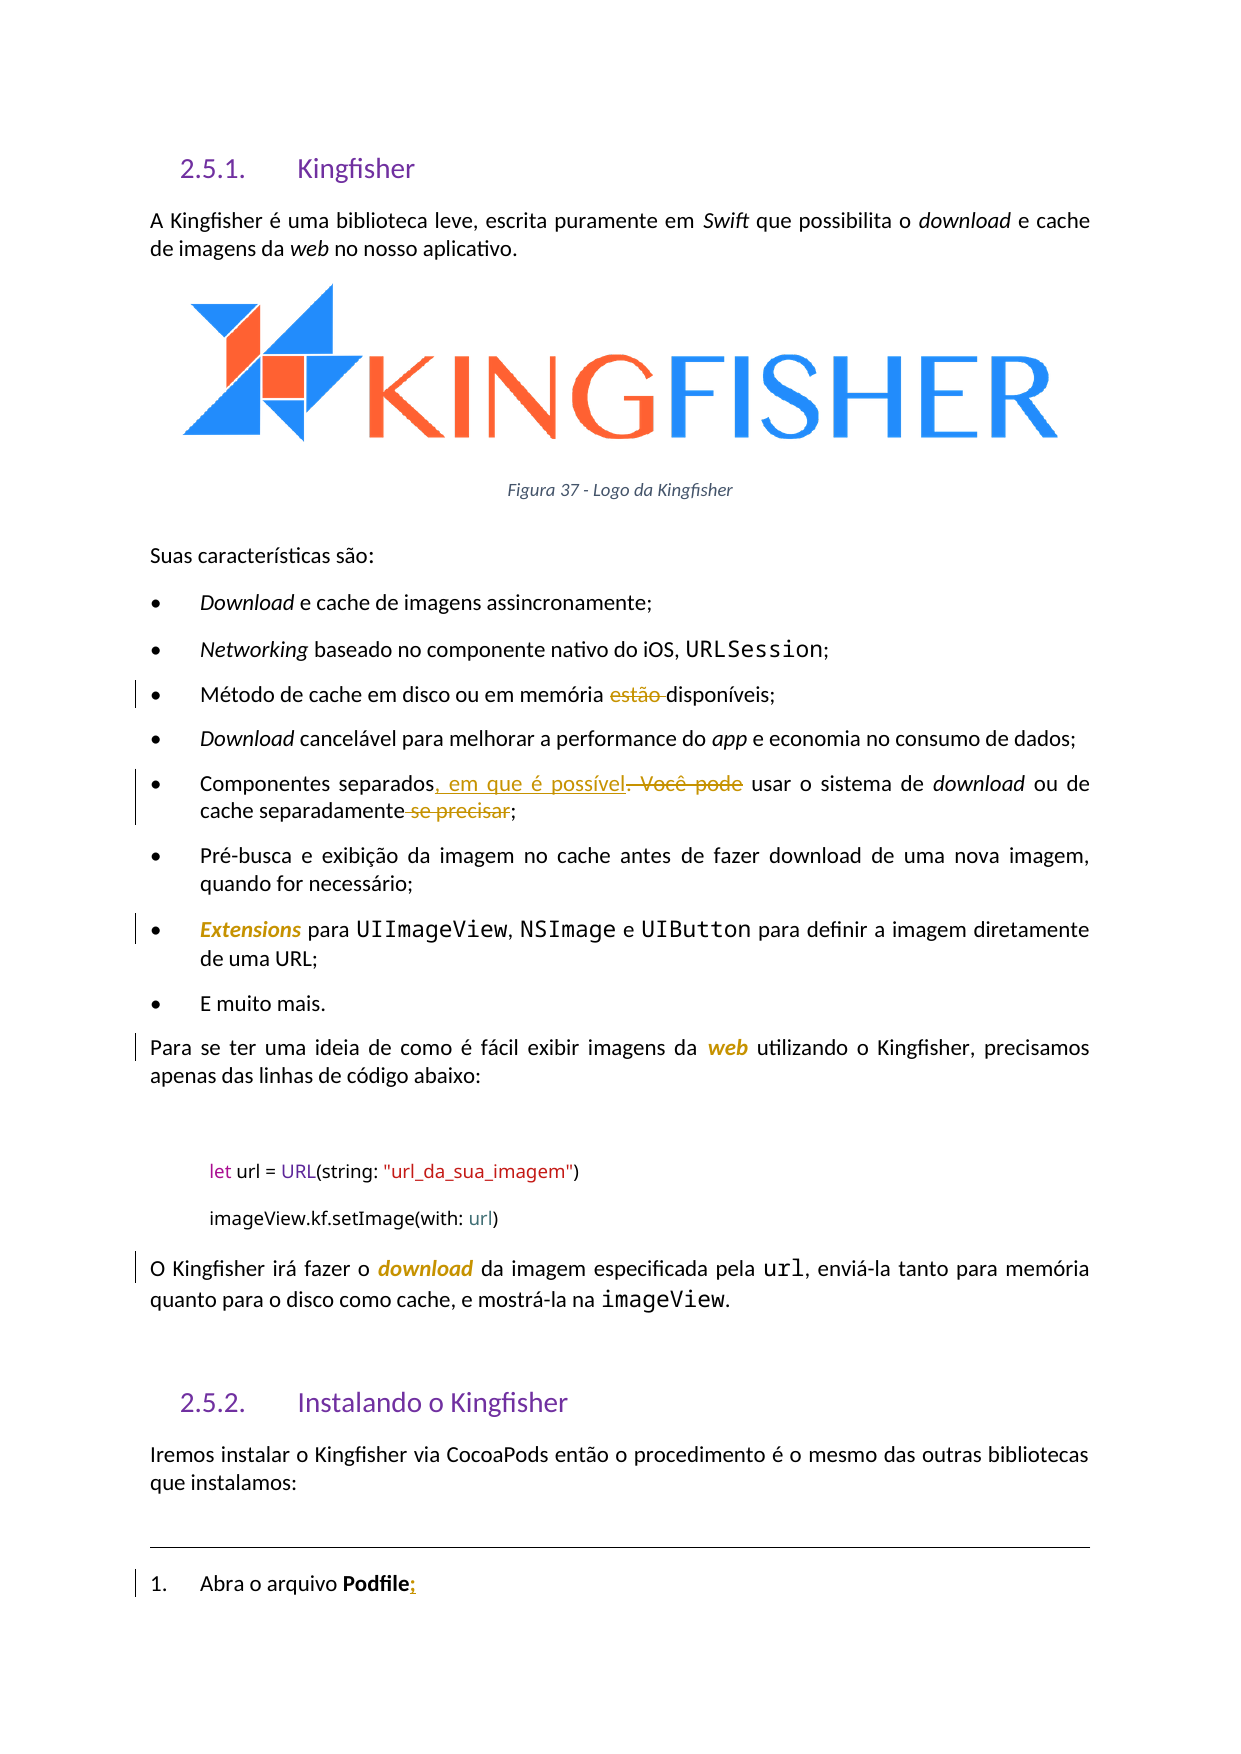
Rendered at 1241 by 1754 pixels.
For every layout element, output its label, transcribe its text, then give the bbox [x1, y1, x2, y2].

text Para se ter uma ideia de como é fácil exibir imagens da web utilizando o Kingfisher, precisamos apenas das linhas de código abaixo: [150, 1033, 1090, 1089]
text Download e cache de imagens assincronamente; [150, 588, 1090, 616]
text Método de cache em disco ou em memória disponíveis; [150, 680, 1090, 708]
picture [182, 283, 1058, 442]
text Suas características são: [150, 539, 1090, 569]
text O Kingfisher irá fazer o download da imagem especificada pela url, enviá-la tanto para memória quanto para o disco como cache, e mostrá-la na imageView. [150, 1251, 1090, 1314]
subtitle Instalando o Kingfisher [179, 1384, 1090, 1419]
text Pré-busca e exibição da imagem no cache antes de fazer download de uma nova imagem, quando for necessário; [150, 841, 1090, 897]
text Networking baseado no componente nativo do iOS, URLSession; [150, 633, 1090, 664]
text Iremos instalar o Kingfisher via CocoaPods então o procedimento é o mesmo das outras bibliotecas que instalamos: [150, 1440, 1090, 1496]
list Abra o arquivo Podfile [150, 1569, 1090, 1597]
text Componentes separados usar o sistema de download ou de cache separadamente; [150, 769, 1090, 825]
subtitle Kingfisher [179, 150, 1090, 186]
text E muito mais. [150, 989, 1090, 1017]
text Extensions para UIImageView, NSImage e UIButton para definir a imagem diretamente de uma URL; [150, 913, 1090, 972]
text let url = URL(string: "url_da_sua_imagem") [209, 1159, 1090, 1184]
text A Kingfisher é uma biblioteca leve, escrita puramente em Swift que possibilita o download e cache de imagens da web no nosso aplicativo. [150, 206, 1090, 262]
text Download cancelável para melhorar a performance do app e economia no consumo de dados; [150, 724, 1090, 752]
text imageView.kf.setImage(with: url) [209, 1205, 1090, 1231]
